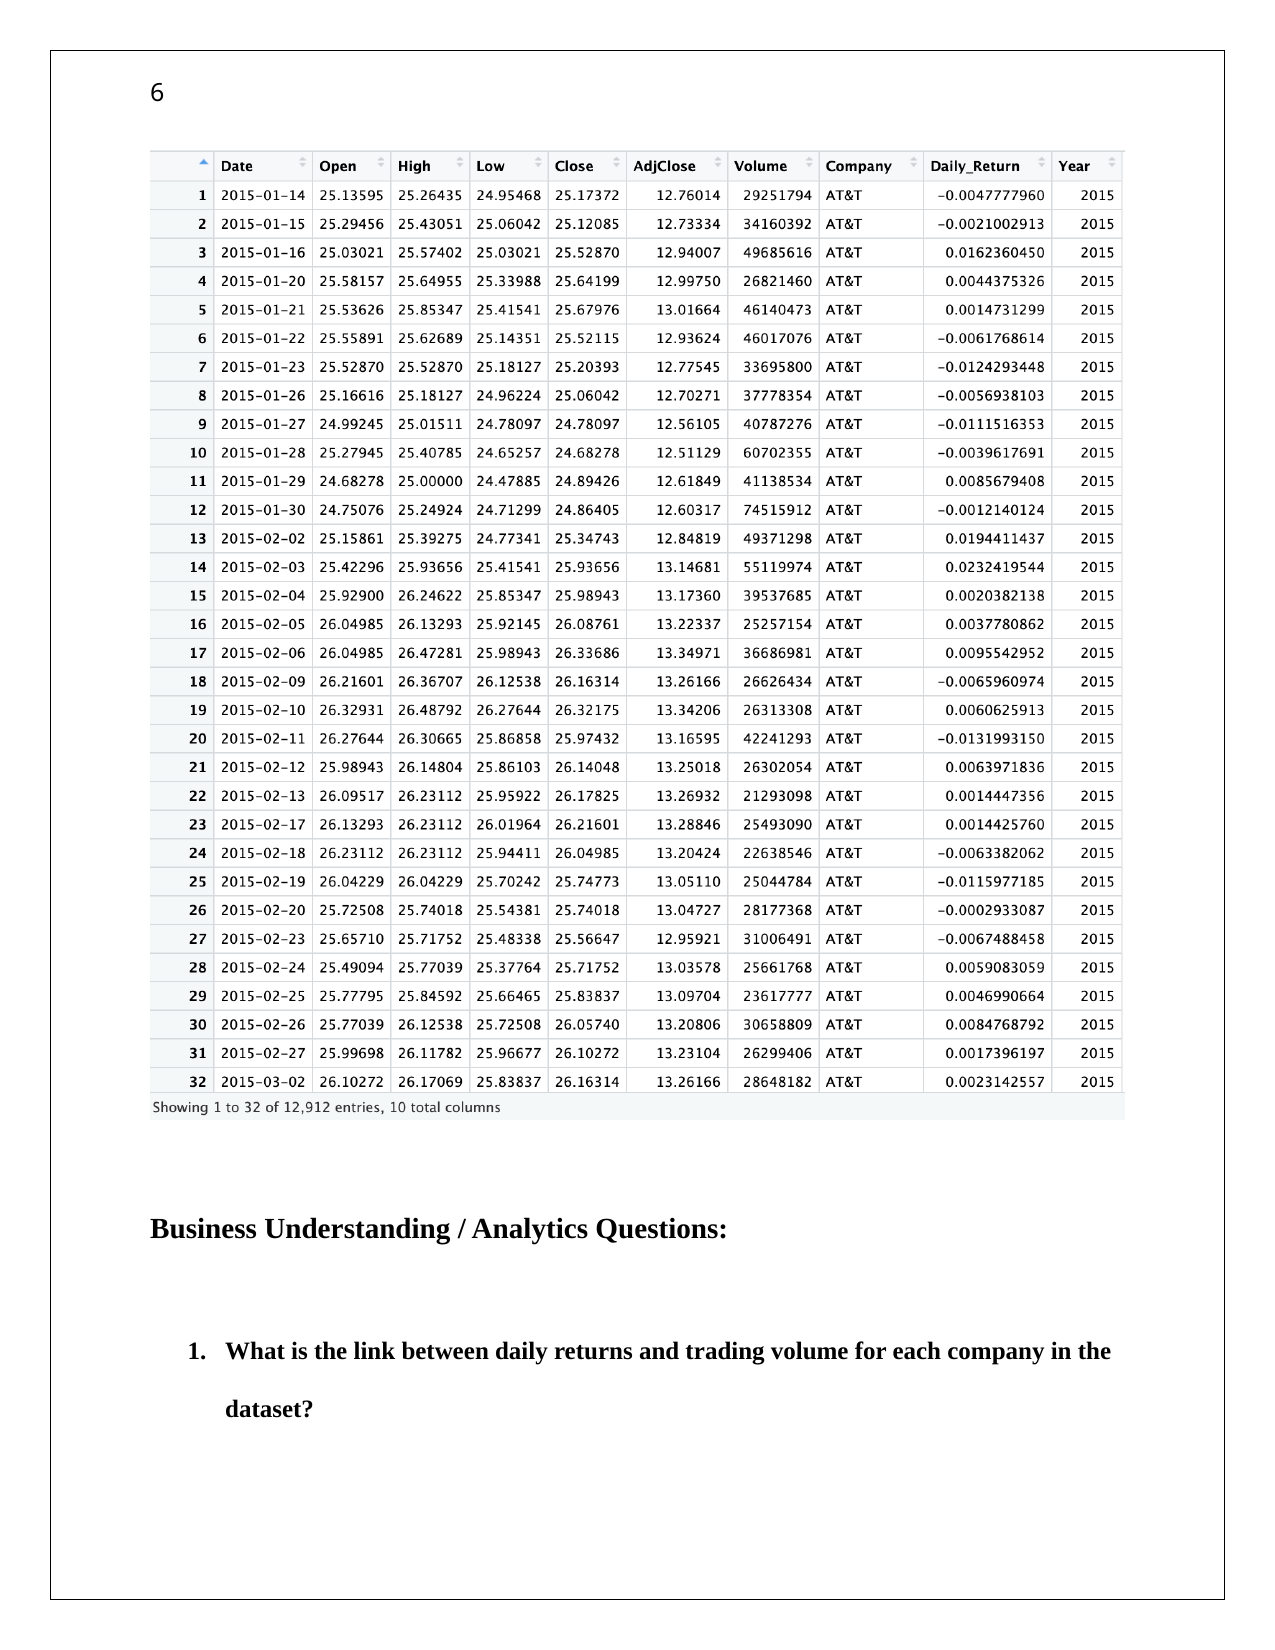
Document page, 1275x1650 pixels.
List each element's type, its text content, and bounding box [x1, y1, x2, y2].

text Business Understanding / Analytics Questions: [150, 1212, 1125, 1245]
list What is the link between daily returns and trading volume for each company in the dataset? [187, 1336, 1125, 1422]
picture [150, 150, 1125, 1120]
